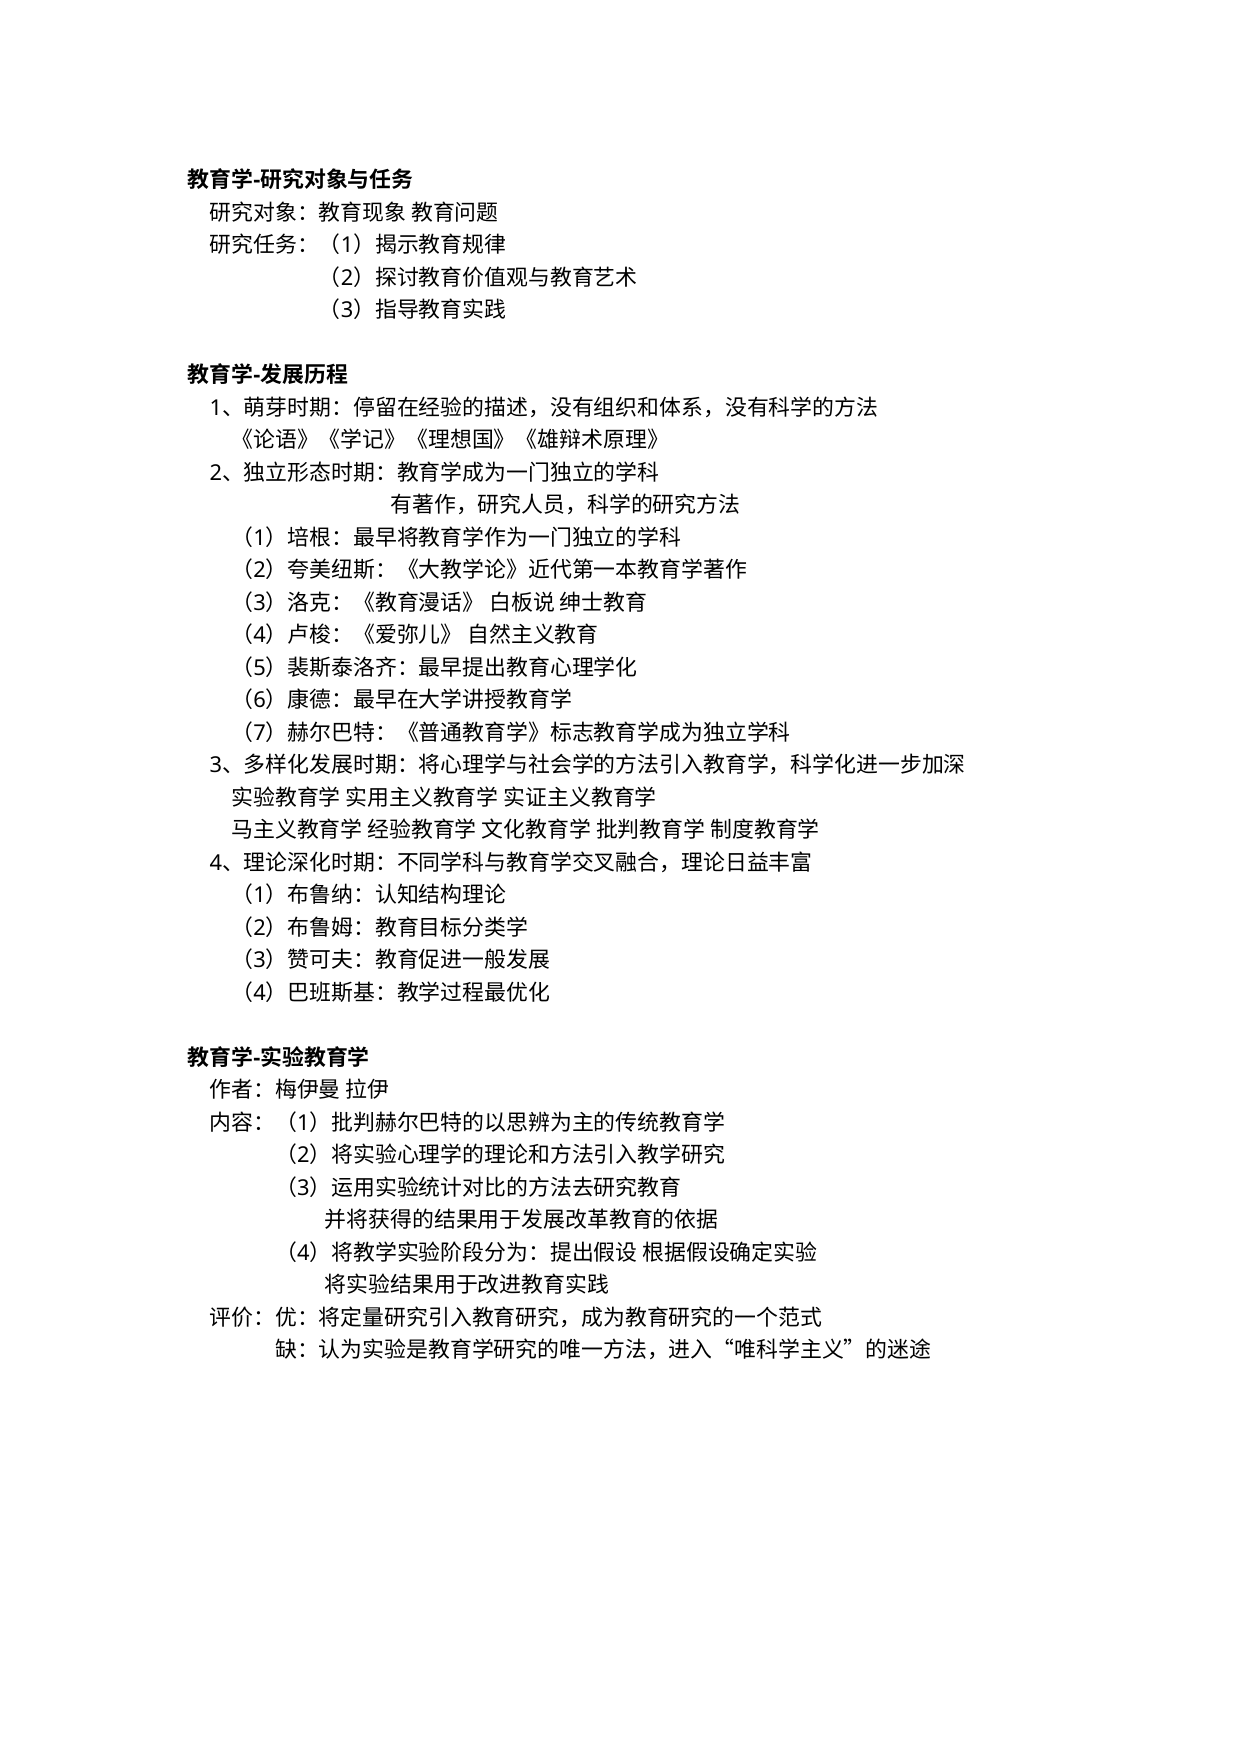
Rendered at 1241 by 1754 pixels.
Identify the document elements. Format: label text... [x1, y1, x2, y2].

text 并将获得的结果用于发展改革教育的依据 [187, 1202, 1053, 1234]
text 缺：认为实验是教育学研究的唯一方法，进入“唯科学主义”的迷途 [187, 1332, 1053, 1364]
text 马主义教育学 经验教育学 文化教育学 批判教育学 制度教育学 [187, 812, 1053, 844]
text 教育学-研究对象与任务 [187, 162, 1053, 194]
text 1、萌芽时期：停留在经验的描述，没有组织和体系，没有科学的方法 [187, 389, 1053, 422]
text （6）康德：最早在大学讲授教育学 [187, 682, 1053, 714]
text 将实验结果用于改进教育实践 [187, 1267, 1053, 1299]
text 研究对象：教育现象 教育问题 [187, 194, 1053, 227]
text （4）卢梭：《爱弥儿》 自然主义教育 [187, 617, 1053, 649]
text 2、独立形态时期：教育学成为一门独立的学科 [187, 454, 1053, 487]
text （4）巴班斯基：教学过程最优化 [187, 974, 1053, 1007]
text 内容：（1）批判赫尔巴特的以思辨为主的传统教育学 [187, 1104, 1053, 1137]
text （5）裴斯泰洛齐：最早提出教育心理学化 [187, 649, 1053, 682]
text 作者：梅伊曼 拉伊 [187, 1072, 1053, 1104]
text 实验教育学 实用主义教育学 实证主义教育学 [187, 779, 1053, 812]
text 研究任务：（1）揭示教育规律 [187, 227, 1053, 259]
text （2）将实验心理学的理论和方法引入教学研究 [187, 1137, 1053, 1169]
text （2）布鲁姆：教育目标分类学 [187, 909, 1053, 942]
text （1）培根：最早将教育学作为一门独立的学科 [187, 519, 1053, 552]
text （1）布鲁纳：认知结构理论 [187, 877, 1053, 909]
text （3）赞可夫：教育促进一般发展 [187, 942, 1053, 974]
text （7）赫尔巴特：《普通教育学》标志教育学成为独立学科 [187, 714, 1053, 747]
text （2）探讨教育价值观与教育艺术 [187, 259, 1053, 292]
text （3）指导教育实践 [187, 292, 1053, 324]
text 教育学-实验教育学 [187, 1039, 1053, 1072]
text （3）洛克：《教育漫话》 白板说 绅士教育 [187, 584, 1053, 617]
text 有著作，研究人员，科学的研究方法 [187, 487, 1053, 519]
text （2）夸美纽斯：《大教学论》近代第一本教育学著作 [187, 552, 1053, 584]
text （3）运用实验统计对比的方法去研究教育 [187, 1169, 1053, 1202]
text 教育学-发展历程 [187, 357, 1053, 389]
text 3、多样化发展时期：将心理学与社会学的方法引入教育学，科学化进一步加深 [187, 747, 1053, 779]
text 《论语》《学记》《理想国》《雄辩术原理》 [187, 422, 1053, 454]
text 评价：优：将定量研究引入教育研究，成为教育研究的一个范式 [187, 1299, 1053, 1332]
text （4）将教学实验阶段分为：提出假设 根据假设确定实验 [187, 1234, 1053, 1267]
text 4、理论深化时期：不同学科与教育学交叉融合，理论日益丰富 [187, 844, 1053, 877]
